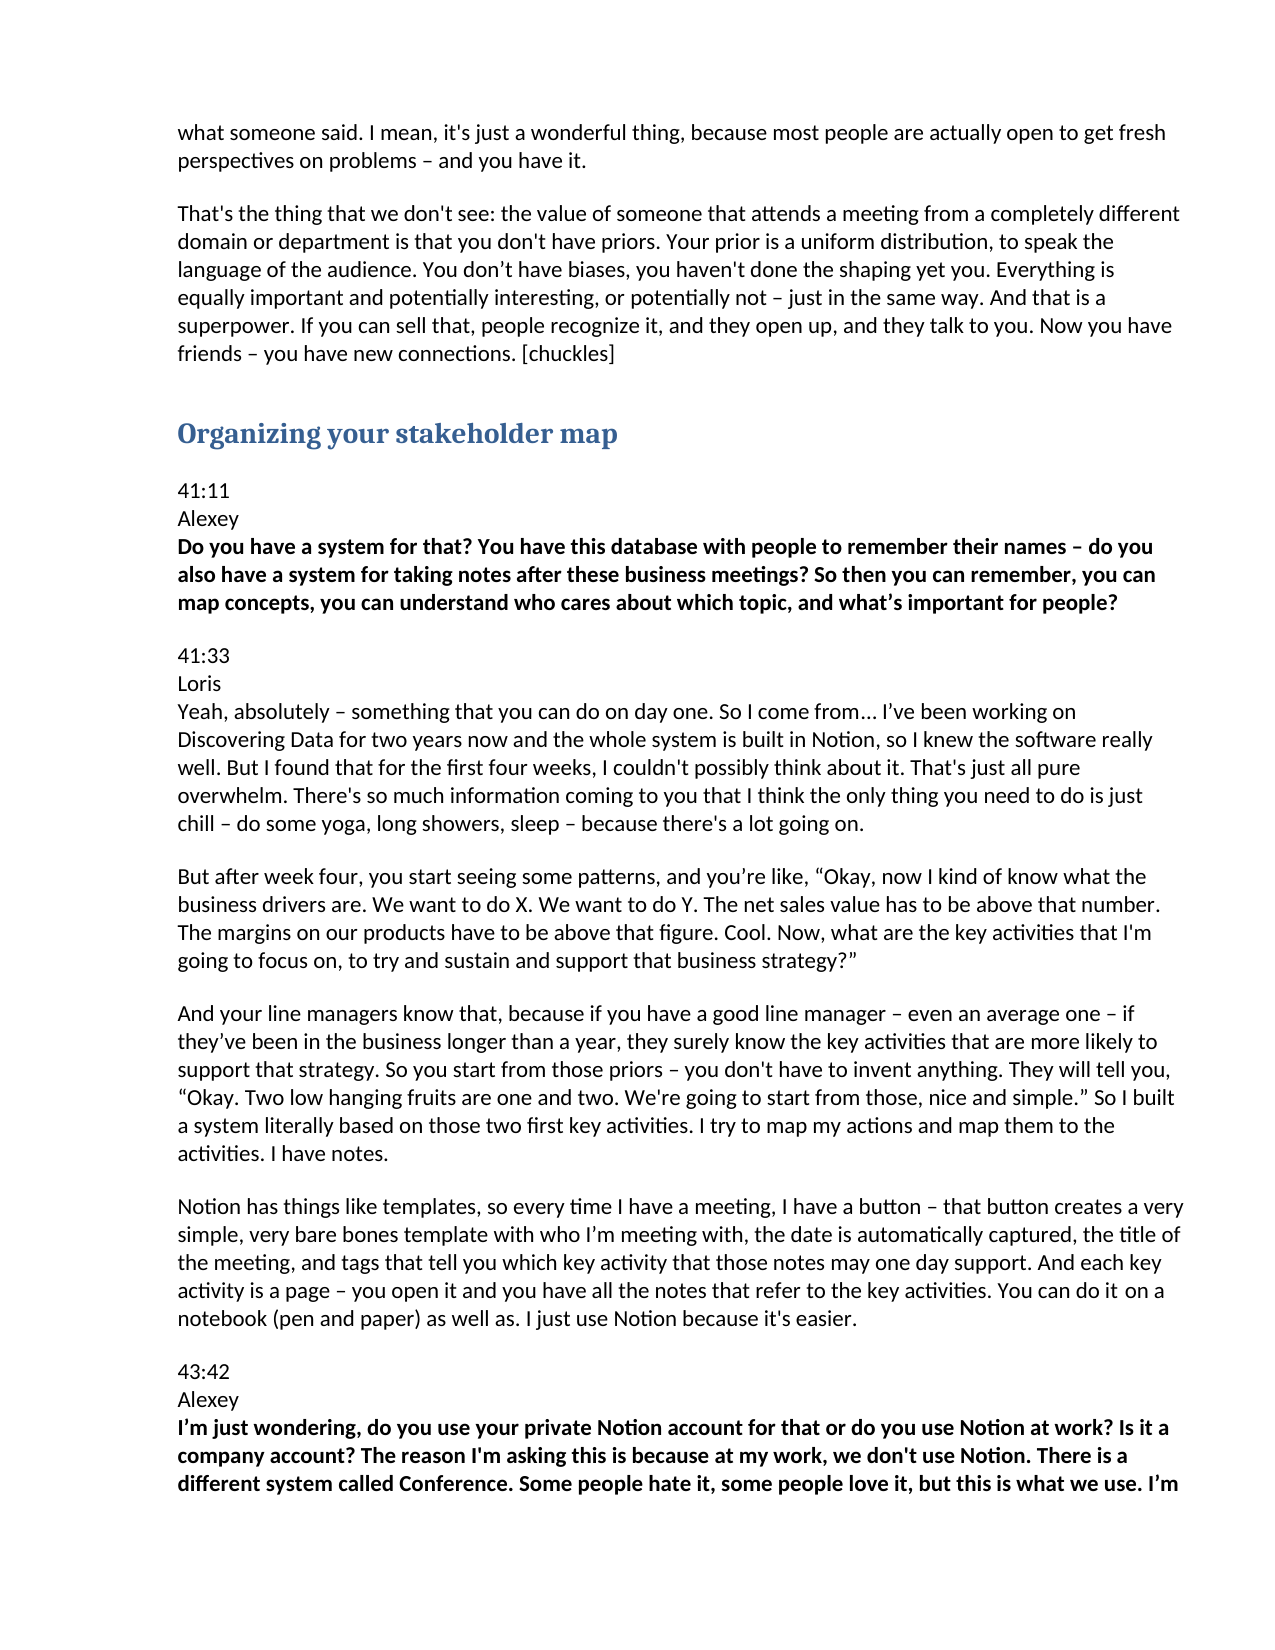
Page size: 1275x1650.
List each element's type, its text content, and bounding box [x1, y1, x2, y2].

text 41:33 [177, 641, 1186, 669]
text Loris [177, 669, 1186, 697]
subtitle Organizing your stakeholder map [177, 417, 1186, 451]
text Do you have a system for that? You have this database with people to remember their names – do you also have a system for taking notes after these business meetings? So then you can remember, you can map concepts, you can understand who cares about which topic, and what’s important for people? [177, 532, 1186, 616]
text But after week four, you start seeing some patterns, and you’re like, “Okay, now I kind of know what the business drivers are. We want to do X. We want to do Y. The net sales value has to be above that number. The margins on our products have to be above that figure. Cool. Now, what are the key activities that I'm going to focus on, to try and sustain and support that business strategy?” [177, 862, 1186, 974]
text 41:11 [177, 476, 1186, 504]
text Yeah, absolutely – something that you can do on day one. So I come from… I’ve been working on Discovering Data for two years now and the whole system is built in Notion, so I knew the software really well. But I found that for the first four weeks, I couldn't possibly think about it. That's just all pure overwhelm. There's so much information coming to you that I think the only thing you need to do is just chill – do some yoga, long showers, sleep – because there's a lot going on. [177, 697, 1186, 837]
text 43:42 [177, 1357, 1186, 1385]
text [177, 118, 1186, 174]
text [177, 1413, 1186, 1497]
text Alexey [177, 504, 1186, 532]
text Alexey [177, 1385, 1186, 1413]
text And your line managers know that, because if you have a good line manager – even an average one – if they’ve been in the business longer than a year, they surely know the key activities that are more likely to support that strategy. So you start from those priors – you don't have to invent anything. They will tell you, “Okay. Two low hanging fruits are one and two. We're going to start from those, nice and simple.” So I built a system literally based on those two first key activities. I try to map my actions and map them to the activities. I have notes. [177, 999, 1186, 1167]
text That's the thing that we don't see: the value of someone that attends a meeting from a completely different domain or department is that you don't have priors. Your prior is a uniform distribution, to speak the language of the audience. You don’t have biases, you haven't done the shaping yet you. Everything is equally important and potentially interesting, or potentially not – just in the same way. And that is a superpower. If you can sell that, people recognize it, and they open up, and they talk to you. Now you have friends – you have new connections. [chuckles] [177, 199, 1186, 367]
text Notion has things like templates, so every time I have a meeting, I have a button – that button creates a very simple, very bare bones template with who I’m meeting with, the date is automatically captured, the title of the meeting, and tags that tell you which key activity that those notes may one day support. And each key activity is a page – you open it and you have all the notes that refer to the key activities. You can do it on a notebook (pen and paper) as well as. I just use Notion because it's easier. [177, 1192, 1186, 1332]
